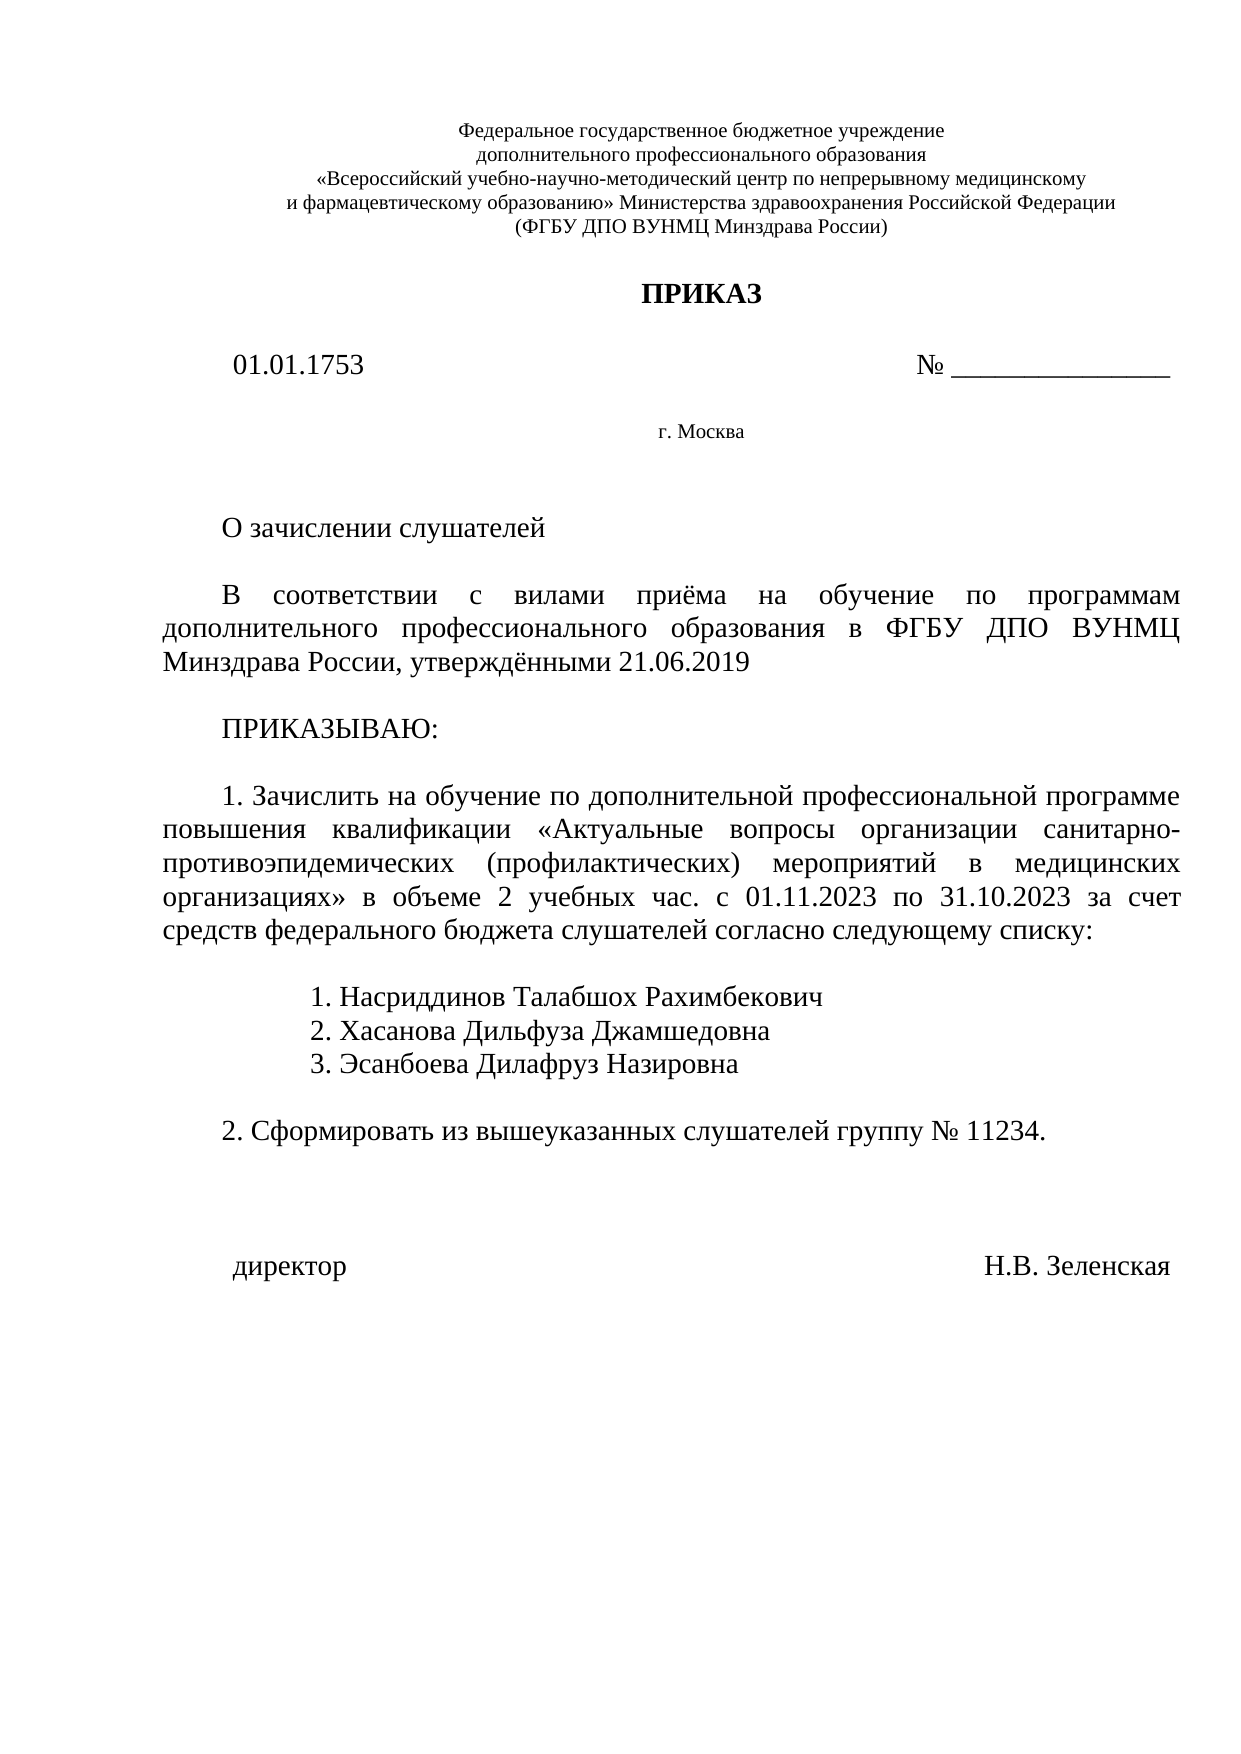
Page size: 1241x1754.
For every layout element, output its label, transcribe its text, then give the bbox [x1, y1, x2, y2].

text ПРИКАЗ [162, 276, 1181, 310]
text 2. Сформировать из вышеуказанных слушателей группу № 11234. [162, 1113, 1181, 1147]
text г. Москва [162, 419, 1181, 443]
text и фармацевтическому образованию» Министерства здравоохранения Российской Федерации [162, 190, 1181, 214]
text ПРИКАЗЫВАЮ: [162, 711, 1181, 744]
text дополнительного профессионального образования [162, 142, 1181, 166]
text Федеральное государственное бюджетное учреждение [162, 118, 1181, 142]
table_header Н.В. Зеленская [661, 1248, 1182, 1281]
text (ФГБУ ДПО ВУНМЦ Минздрава России) [162, 214, 1181, 238]
text 3. Эсанбоева Дилафруз Назировна [236, 1046, 1181, 1080]
table_header № _______________ [672, 348, 1181, 381]
text «Всероссийский учебно-научно-методический центр по непрерывному медицинскому [162, 166, 1181, 190]
text О зачислении слушателей [162, 510, 1181, 543]
table_header 01.01.1753 [163, 348, 672, 381]
text 1. Зачислить на обучение по дополнительной профессиональной программе повышения квалификации «Актуальные вопросы организации санитарно-противоэпидемических (профилактических) мероприятий в медицинских организациях» в объеме 2 учебных час. с 01.11.2023 по 31.10.2023 за счет средств федерального бюджета слушателей согласно следующему списку: [162, 778, 1181, 946]
text В соответствии с вилами приёма на обучение по программам дополнительного профессионального образования в ФГБУ ДПО ВУНМЦ Минздрава России, утверждёнными 21.06.2019 [162, 577, 1181, 677]
text 2. Хасанова Дильфуза Джамшедовна [236, 1013, 1181, 1046]
table_header директор [163, 1248, 661, 1281]
text 1. Насриддинов Талабшох Рахимбекович [236, 979, 1181, 1013]
